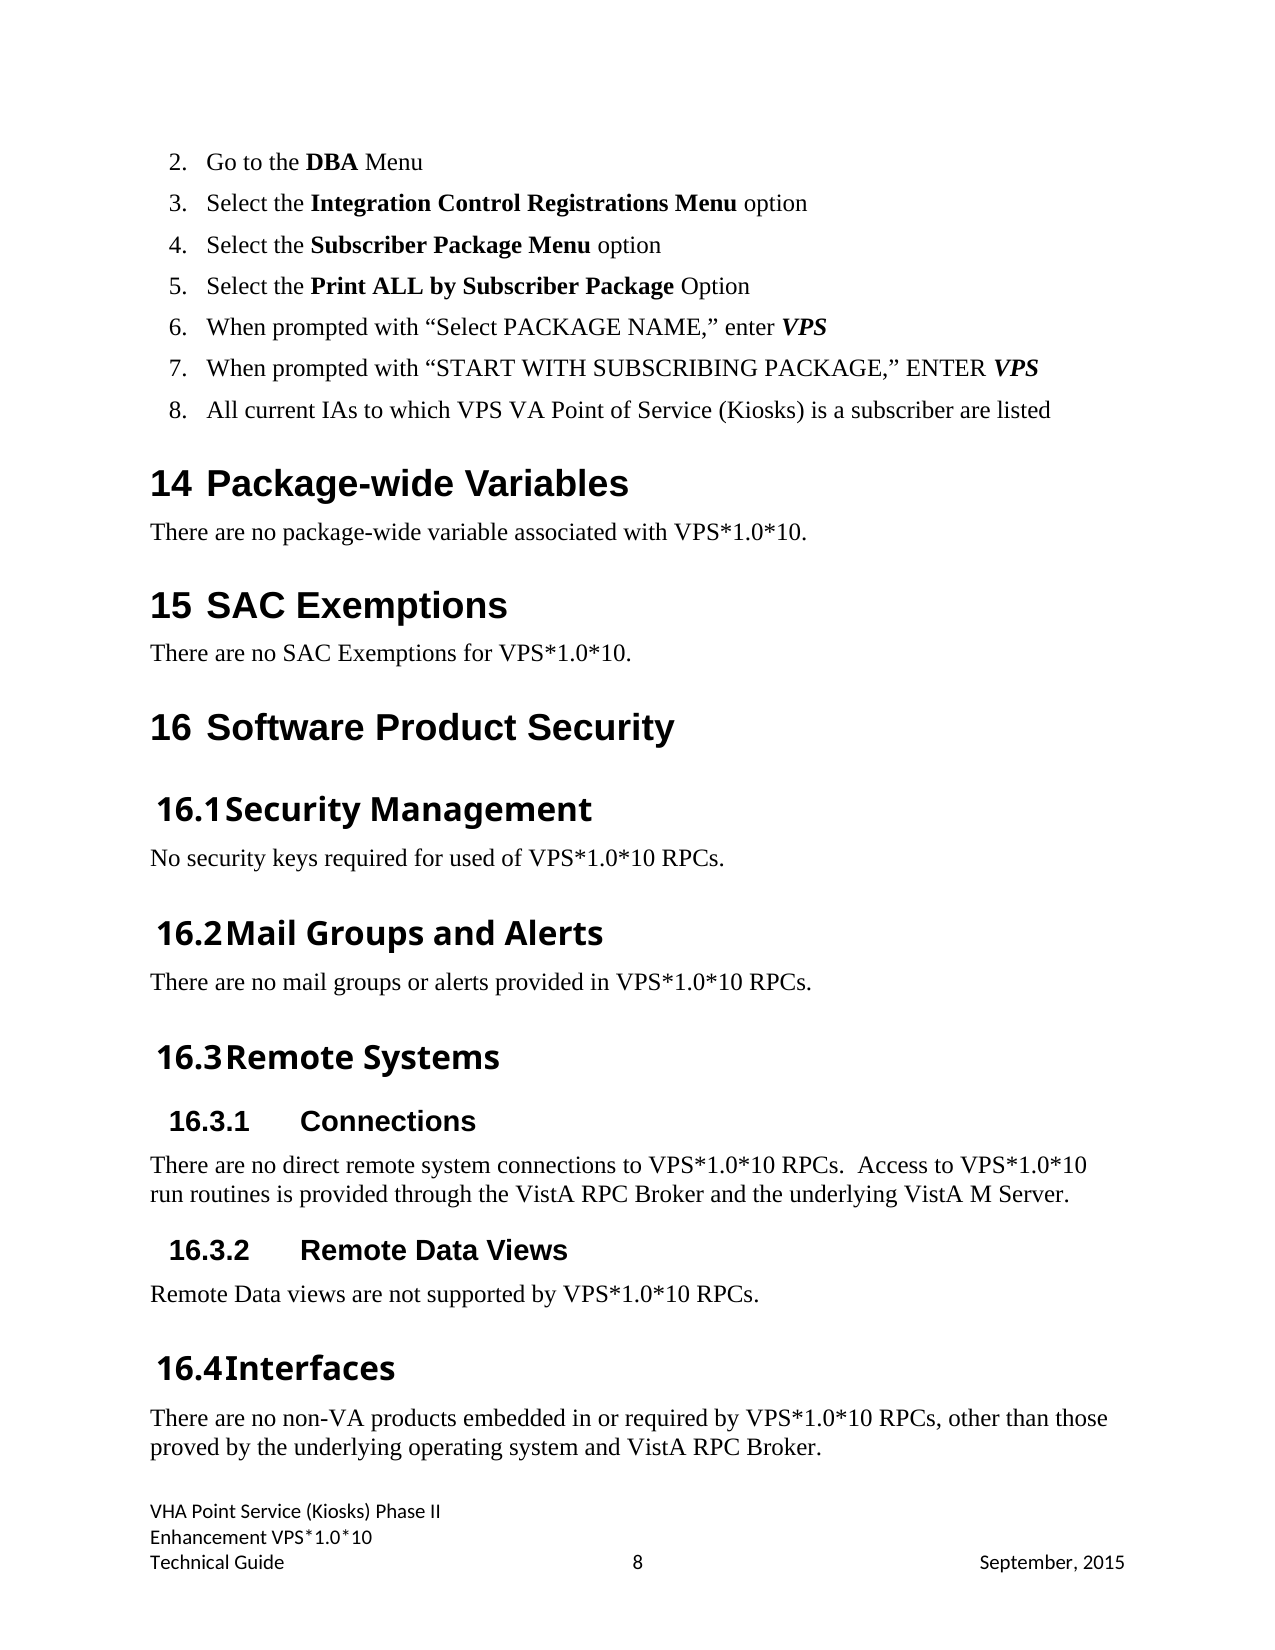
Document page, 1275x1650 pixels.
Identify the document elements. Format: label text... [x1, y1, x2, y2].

list Select the Integration Control Registrations Menu option [169, 188, 1200, 217]
list Go to the DBA Menu [169, 147, 1200, 176]
text No security keys required for used of VPS*1.0*10 RPCs. [150, 843, 1125, 872]
list Select the Print ALL by Subscriber Package Option [169, 271, 1200, 300]
subtitle Software Product Security [150, 705, 1125, 748]
list When prompted with “START WITH SUBSCRIBING PACKAGE,” ENTER VPS [169, 353, 1200, 382]
subtitle Remote Data Views [169, 1233, 1200, 1266]
subtitle Mail Groups and Alerts [156, 909, 1125, 955]
text There are no mail groups or alerts provided in VPS*1.0*10 RPCs. [150, 967, 1125, 996]
subtitle Remote Systems [156, 1034, 1200, 1079]
list When prompted with “Select PACKAGE NAME,” enter VPS [169, 312, 1200, 341]
text There are no package-wide variable associated with VPS*1.0*10. [150, 517, 1125, 545]
subtitle Security Management [156, 785, 1125, 831]
list All current IAs to which VPS VA Point of Service (Kiosks) is a subscriber are listed [169, 395, 1200, 423]
subtitle SAC Exemptions [150, 583, 1125, 626]
text There are no direct remote system connections to VPS*1.0*10 RPCs. Access to VPS*1.0*10 run routines is provided through the VistA RPC Broker and the underlying VistA M Server. [150, 1150, 1125, 1208]
list Select the Subscriber Package Menu option [169, 230, 1200, 258]
text There are no SAC Exemptions for VPS*1.0*10. [150, 638, 1125, 667]
subtitle Connections [169, 1104, 1200, 1138]
text There are no non-VA products embedded in or required by VPS*1.0*10 RPCs, other than those proved by the underlying operating system and VistA RPC Broker. [150, 1403, 1125, 1460]
subtitle Interfaces [156, 1345, 1125, 1390]
subtitle Package-wide Variables [150, 461, 1125, 504]
text Remote Data views are not supported by VPS*1.0*10 RPCs. [150, 1279, 1125, 1307]
